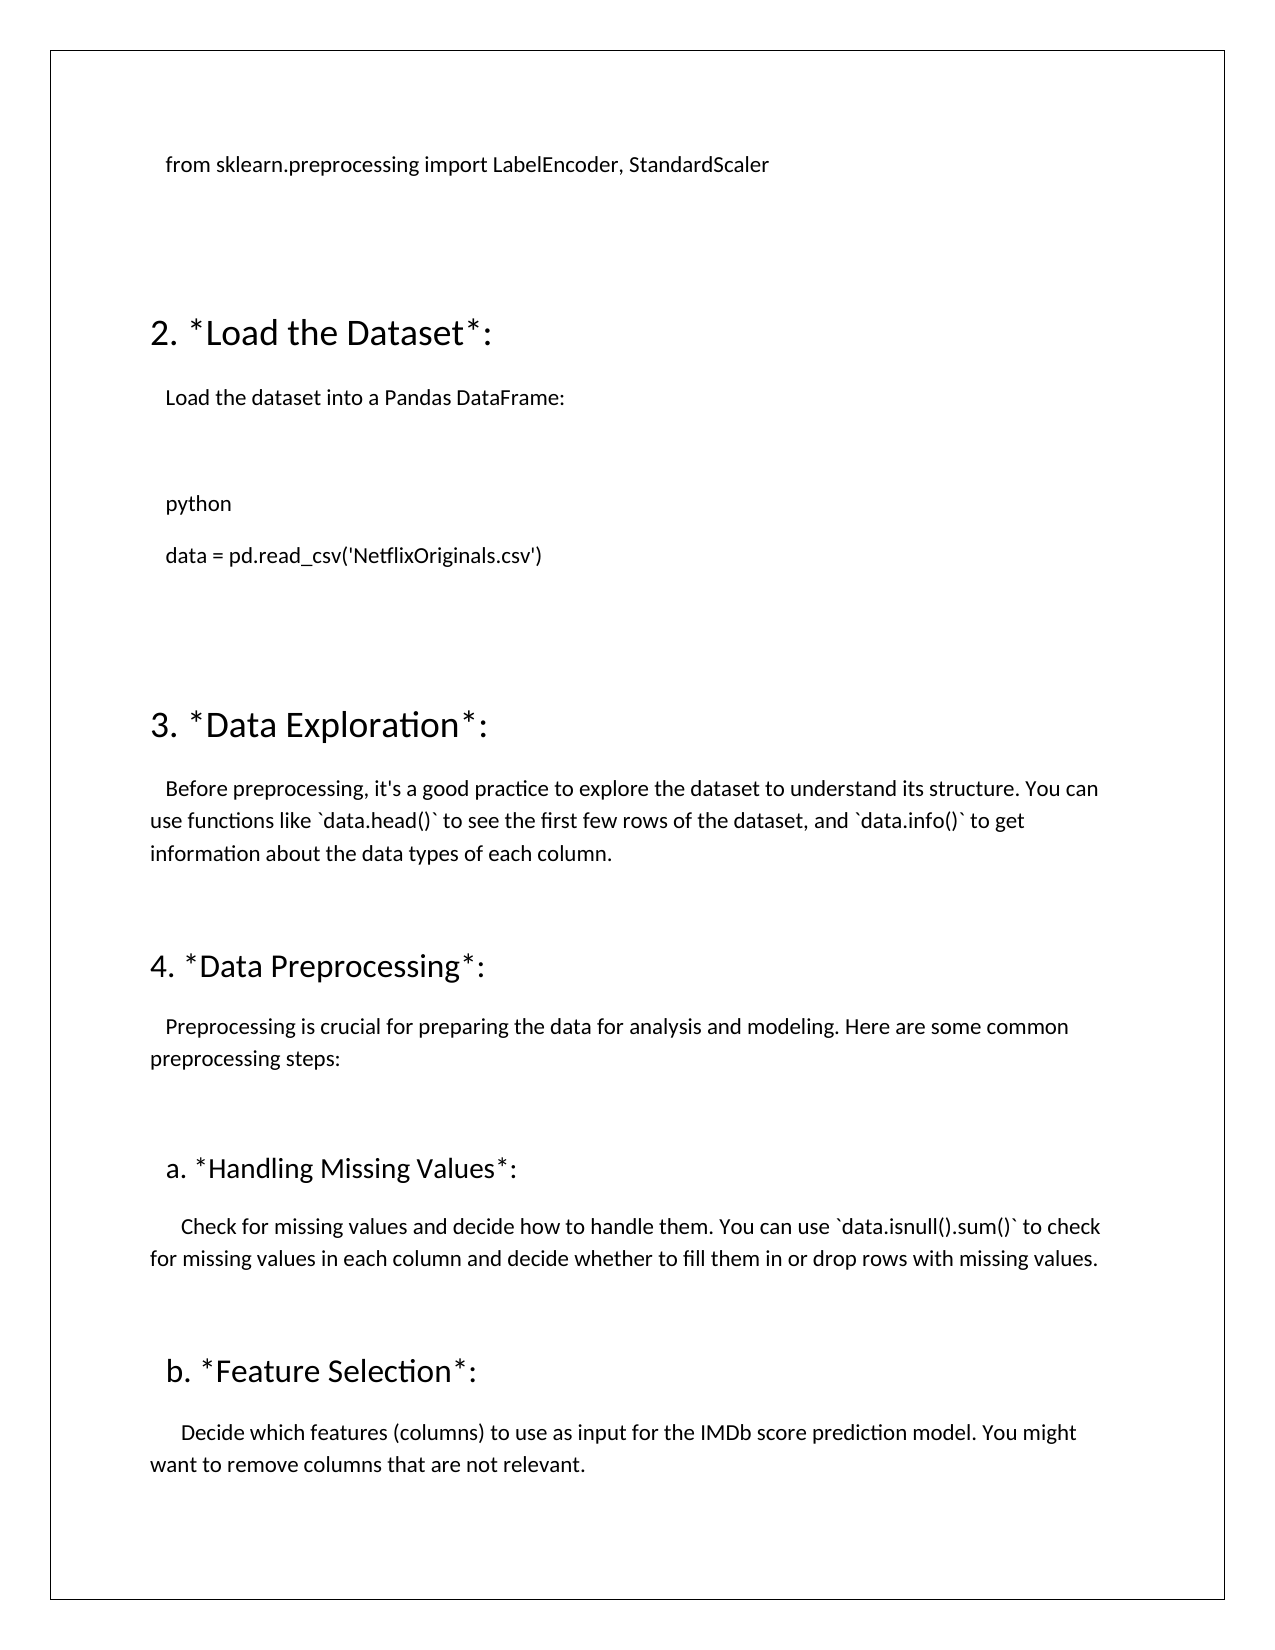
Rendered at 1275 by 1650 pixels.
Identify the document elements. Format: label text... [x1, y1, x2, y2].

text data = pd.read_csv('NetflixOriginals.csv') [150, 542, 1125, 570]
text Decide which features (columns) to use as input for the IMDb score prediction model. You might want to remove columns that are not relevant. [150, 1418, 1125, 1478]
text 2. *Load the Dataset*: [150, 309, 1125, 355]
text from sklearn.preprocessing import LabelEncoder, StandardScaler [150, 150, 1125, 178]
text Load the dataset into a Pandas DataFrame: [150, 383, 1125, 411]
text Preprocessing is crucial for preparing the data for analysis and modeling. Here are some common preprocessing steps: [150, 1012, 1125, 1072]
text python [150, 489, 1125, 517]
text a. *Handling Missing Values*: [150, 1151, 1125, 1186]
text b. *Feature Selection*: [150, 1351, 1125, 1391]
text Check for missing values and decide how to handle them. You can use `data.isnull().sum()` to check for missing values in each column and decide whether to fill them in or drop rows with missing values. [150, 1212, 1125, 1272]
text 3. *Data Exploration*: [150, 701, 1125, 747]
text Before preprocessing, it's a good practice to explore the dataset to understand its structure. You can use functions like `data.head()` to see the first few rows of the dataset, and `data.info()` to get information about the data types of each column. [150, 774, 1125, 867]
text 4. *Data Preprocessing*: [150, 945, 1125, 985]
